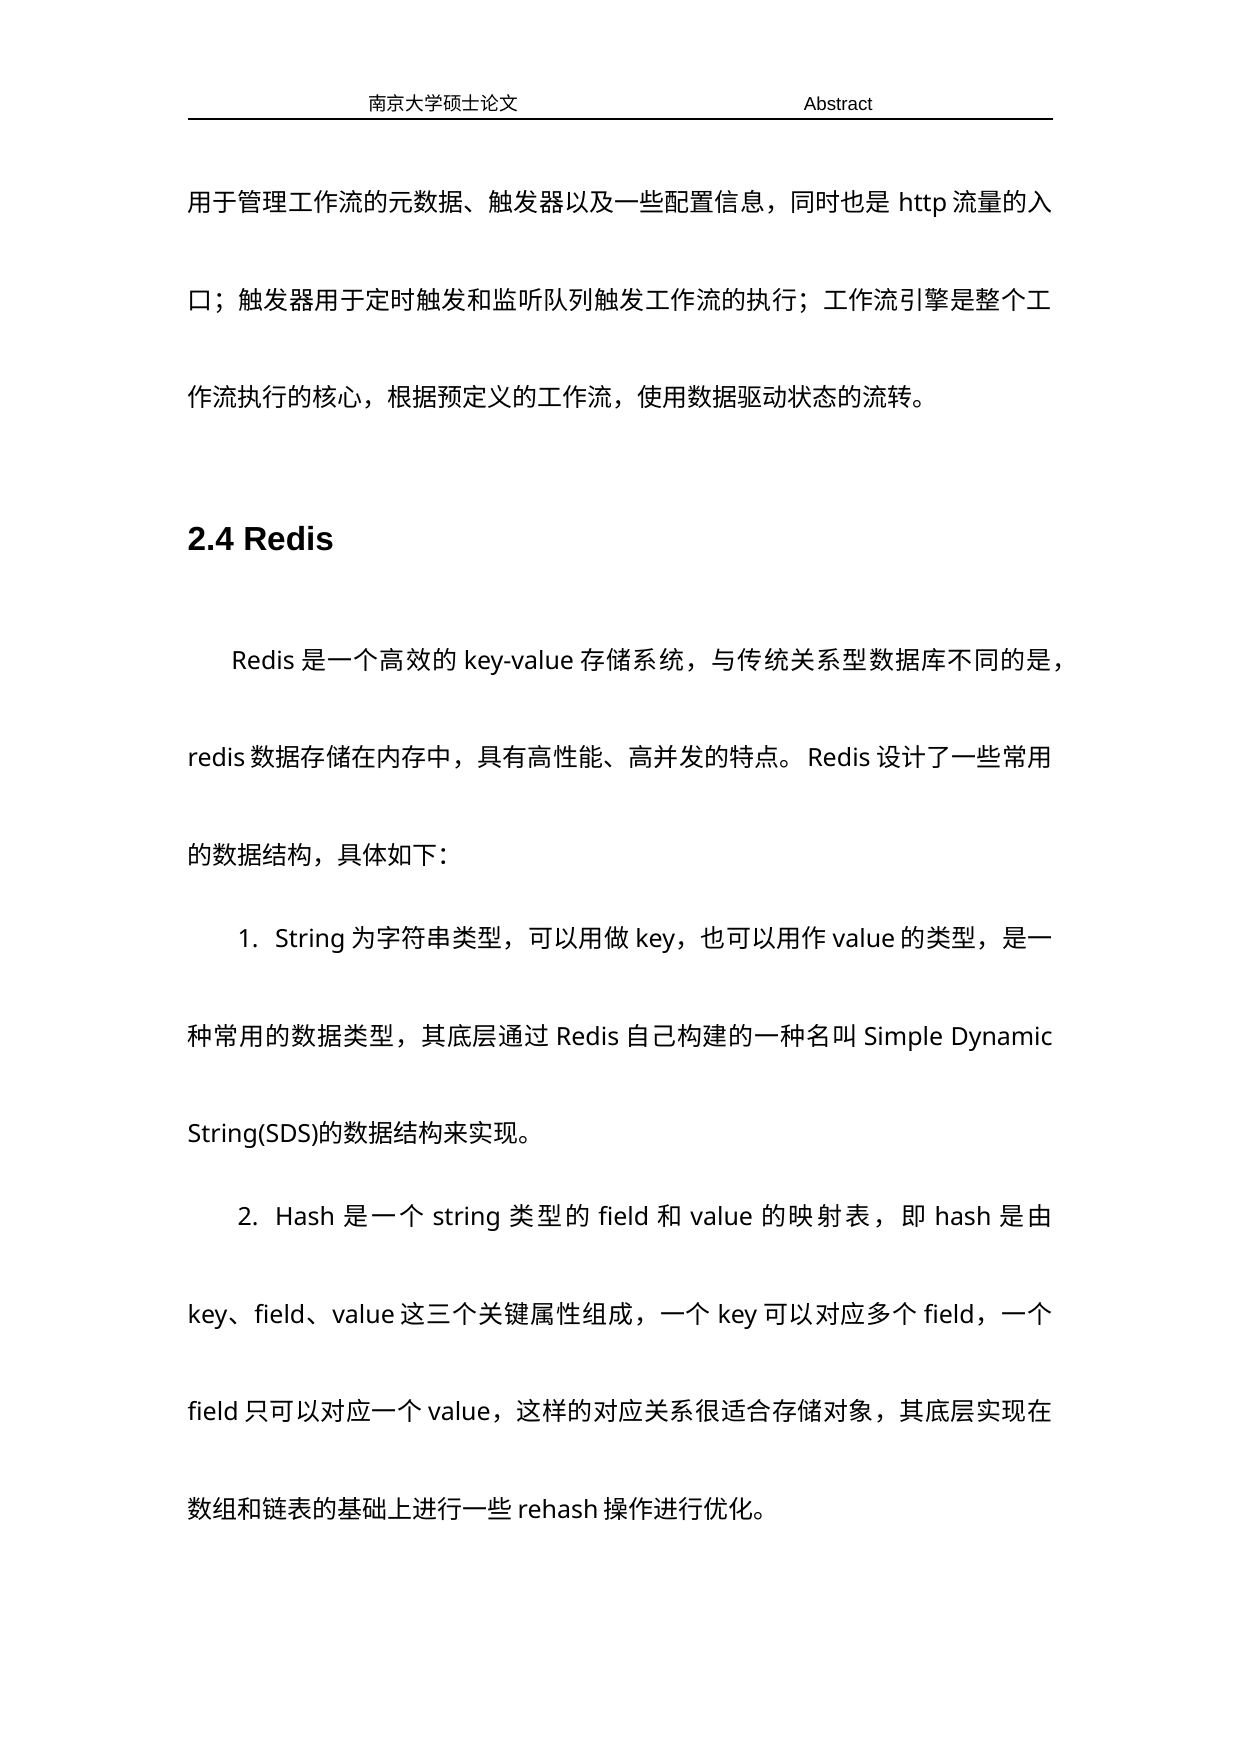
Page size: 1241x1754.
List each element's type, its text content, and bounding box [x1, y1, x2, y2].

list Hash是一个string类型的field和value的映射表，即hash是由key、field、value这三个关键属性组成，一个key可以对应多个field，一个field只可以对应一个value，这样的对应关系很适合存储对象，其底层实现在数组和链表的基础上进行一些rehash操作进行优化。 [187, 1182, 1053, 1540]
subtitle 2.4 Redis [187, 506, 1053, 571]
text Redis是一个高效的key-value存储系统，与传统关系型数据库不同的是，redis数据存储在内存中，具有高性能、高并发的特点。Redis设计了一些常用的数据结构，具体如下： [187, 626, 1053, 886]
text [187, 168, 1053, 428]
list String为字符串类型，可以用做key，也可以用作value的类型，是一种常用的数据类型，其底层通过Redis自己构建的一种名叫Simple Dynamic String(SDS)的数据结构来实现。 [187, 904, 1053, 1164]
